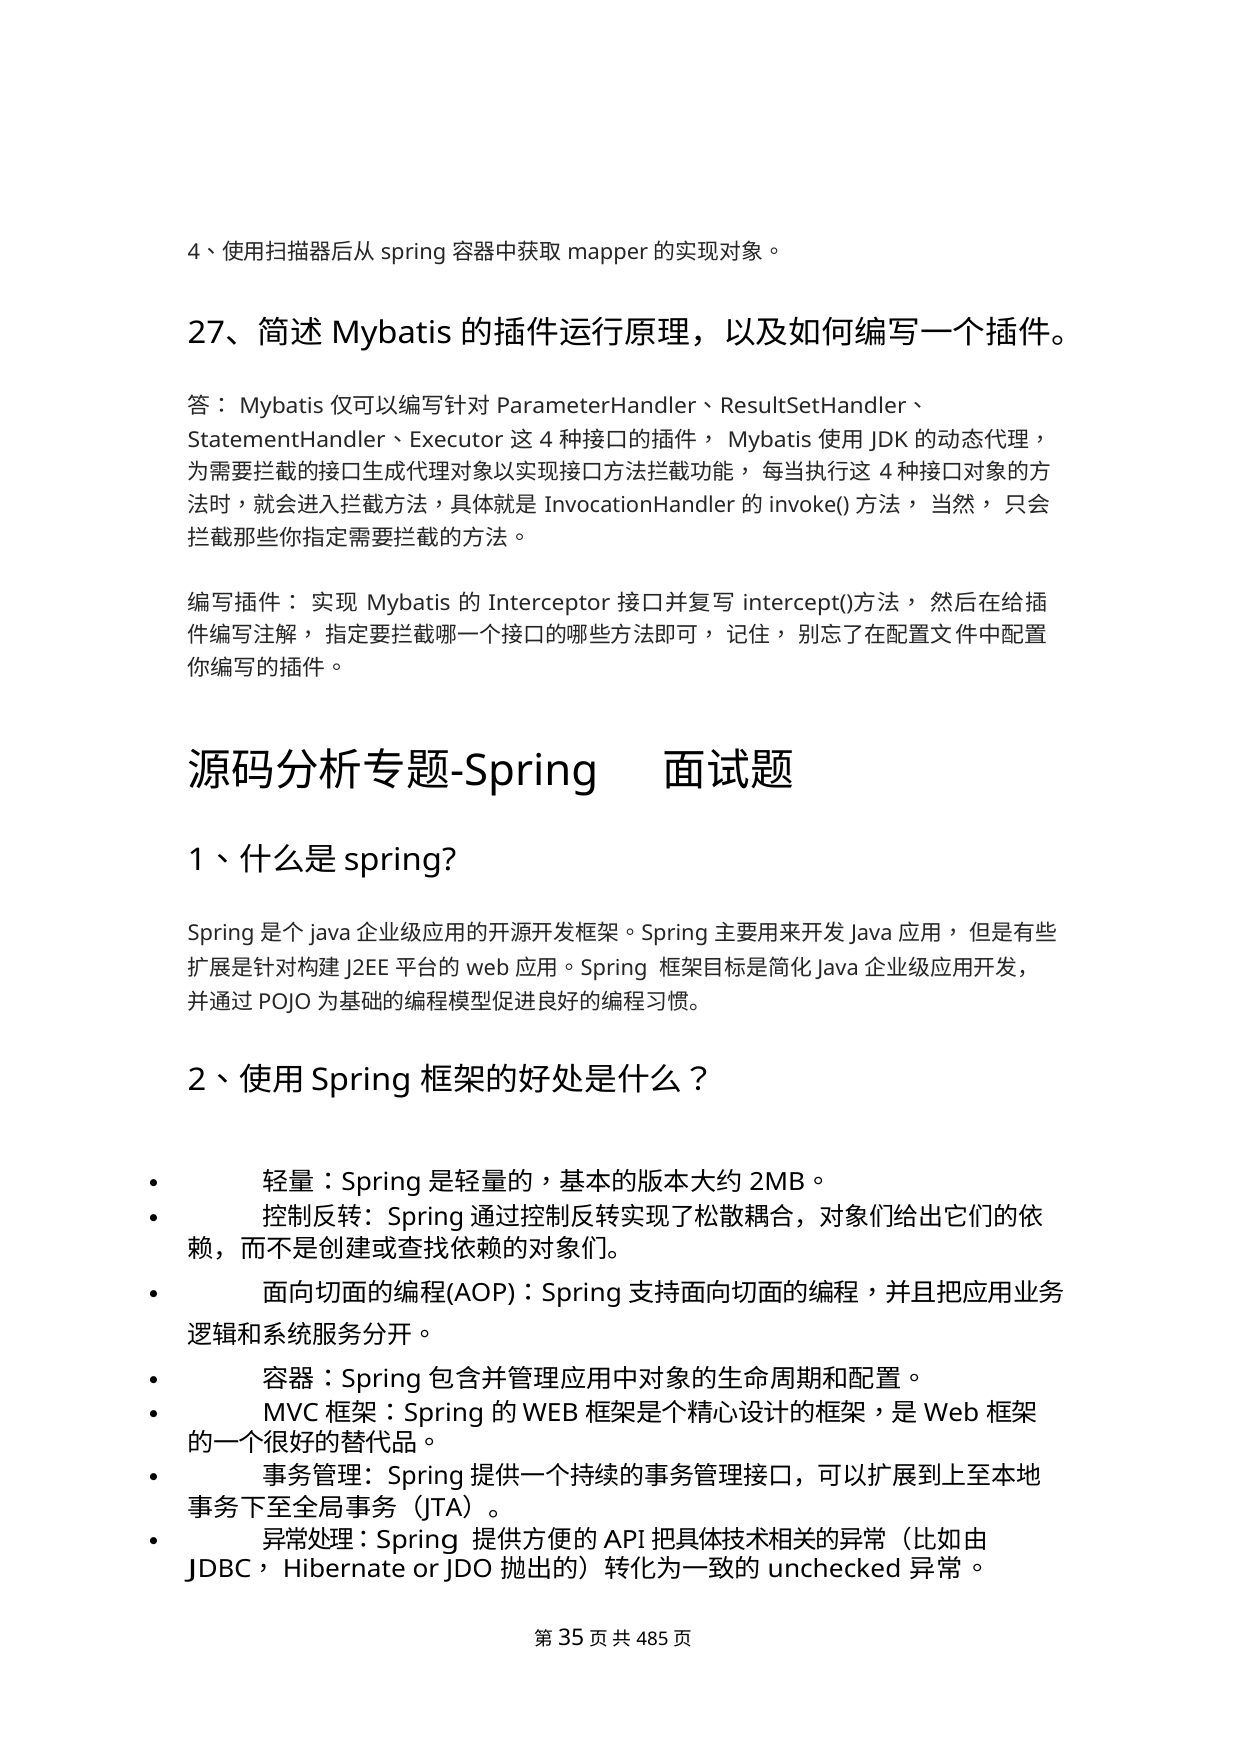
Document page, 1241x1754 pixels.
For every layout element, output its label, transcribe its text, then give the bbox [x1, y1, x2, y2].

subtitle 2、使用Spring 框架的好处是什么？ [187, 1057, 1101, 1100]
text 答： Mybatis 仅可以编写针对 ParameterHandler、ResultSetHandler、 [187, 390, 1101, 420]
subtitle 源码分析专题-Spring 面试题 [187, 718, 1101, 802]
list 异常处理：Spring 提供方便的API 把具体技术相关的异常（比如由JDBC， Hibernate or JDO 抛出的）转化为一致的 unchecked 异常。 [150, 1524, 1065, 1585]
text 编写插件： 实现 Mybatis 的 Interceptor 接口并复写 intercept()方法， 然后在给插件编写注解， 指定要拦截哪一个接口的哪些方法即可， 记住， 别忘了在配置文件中配置你编写的插件。 [187, 587, 1048, 682]
text Spring 是个 java 企业级应用的开源开发框架。Spring 主要用来开发 Java 应用， 但是有些扩展是针对构建 J2EE 平台的 web 应用。Spring 框架目标是简化 Java 企业级应用开发， 并通过 POJO 为基础的编程模型促进良好的编程习惯。 [187, 917, 1062, 1016]
text 4、使用扫描器后从 spring 容器中获取 mapper 的实现对象。 [187, 236, 1101, 266]
list 容器：Spring 包含并管理应用中对象的生命周期和配置。 [150, 1352, 1101, 1397]
list MVC 框架：Spring 的 WEB 框架是个精心设计的框架，是 Web 框架的一个很好的替代品。 [150, 1397, 1049, 1458]
text 逻辑和系统服务分开。 [187, 1311, 1101, 1352]
subtitle 27、简述 Mybatis 的插件运行原理，以及如何编写一个插件。 [187, 307, 1101, 352]
list 事务管理：Spring 提供一个持续的事务管理接口，可以扩展到上至本地事务下至全局事务（JTA）。 [150, 1458, 1053, 1524]
subtitle 1、什么是spring? [187, 837, 1101, 879]
list 控制反转：Spring 通过控制反转实现了松散耦合，对象们给出它们的依赖，而不是创建或查找依赖的对象们。 [150, 1200, 1047, 1265]
text StatementHandler、Executor 这 4 种接口的插件， Mybatis 使用 JDK 的动态代理， 为需要拦截的接口生成代理对象以实现接口方法拦截功能， 每当执行这 4 种接口对象的方法时，就会进入拦截方法，具体就是 InvocationHandler 的 invoke() 方法， 当然， 只会拦截那些你指定需要拦截的方法。 [187, 424, 1051, 552]
list 面向切面的编程(AOP)：Spring 支持面向切面的编程，并且把应用业务 [150, 1265, 1101, 1311]
subtitle 轻量：Spring 是轻量的，基本的版本大约 2MB。 [150, 1151, 1101, 1200]
